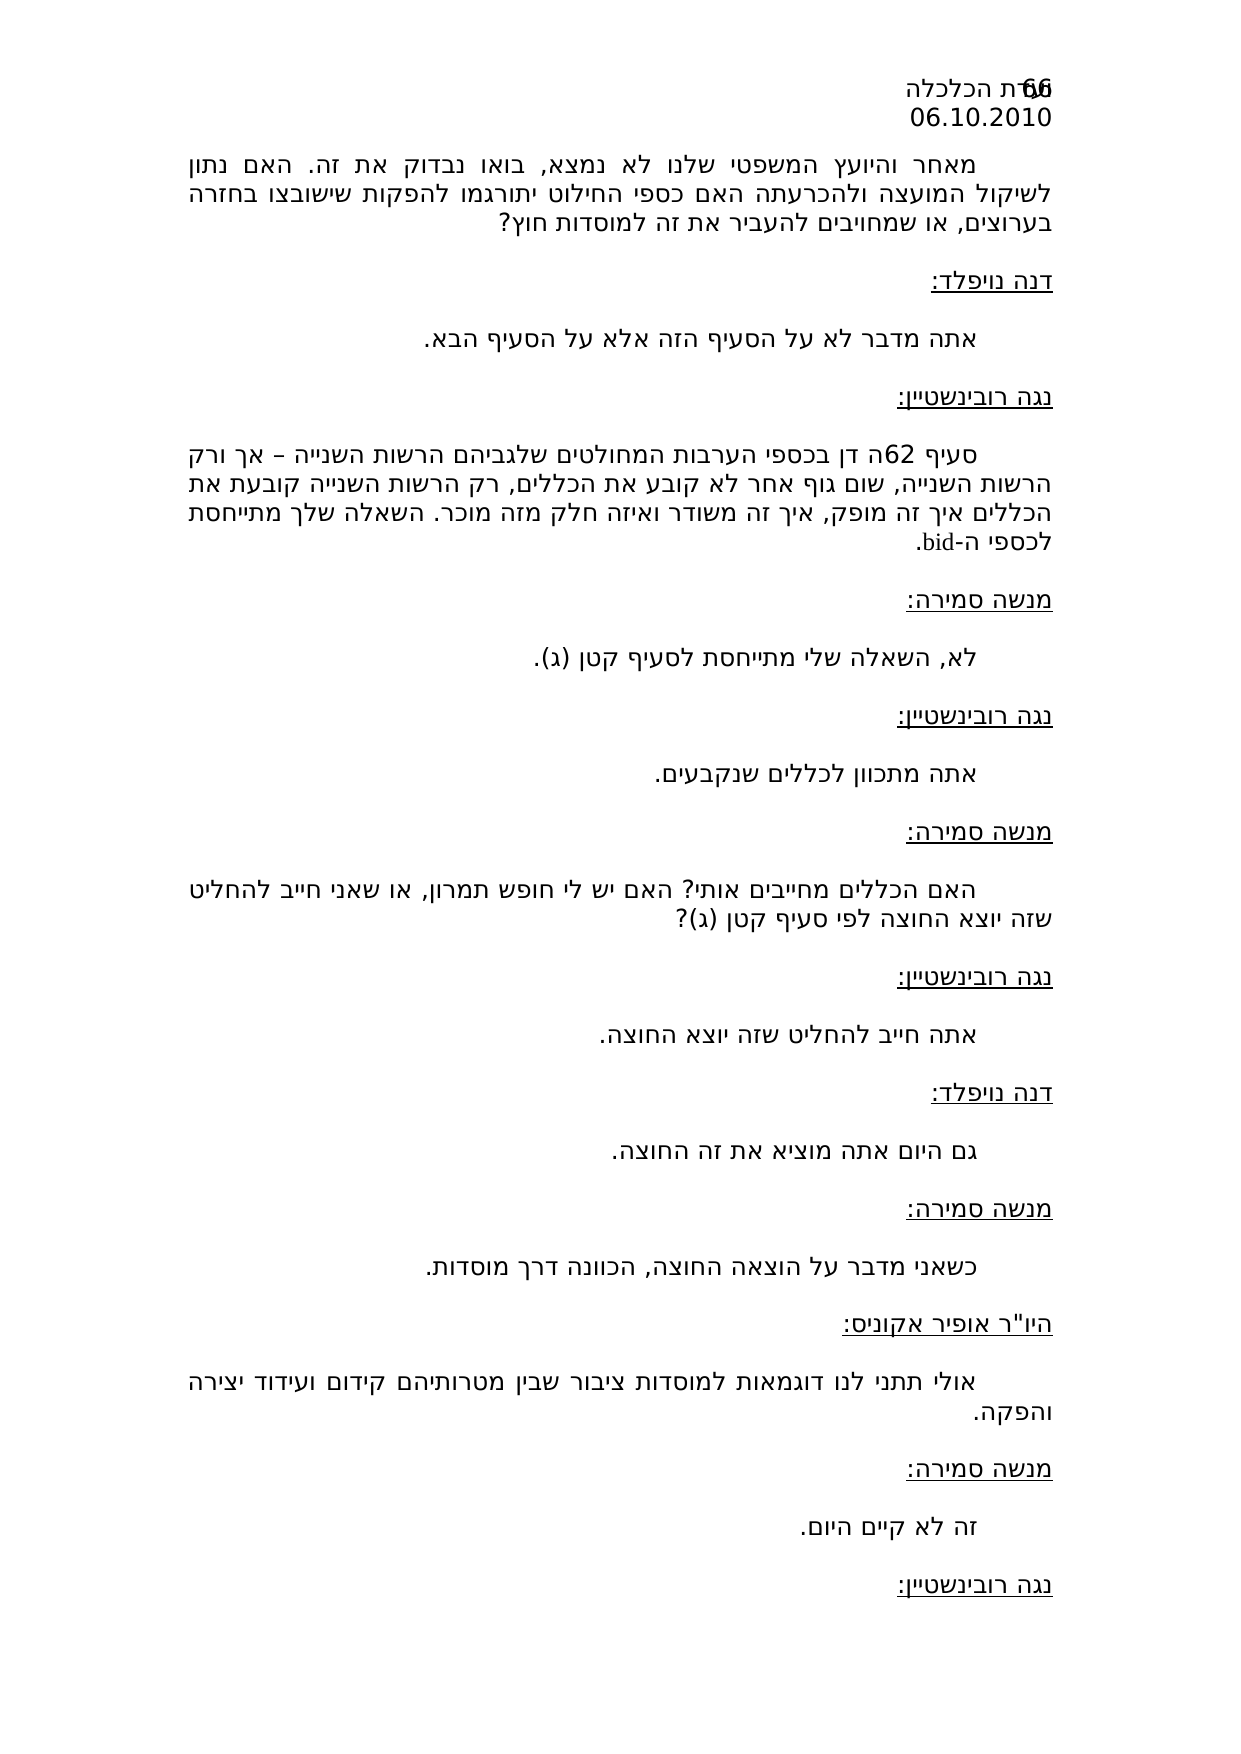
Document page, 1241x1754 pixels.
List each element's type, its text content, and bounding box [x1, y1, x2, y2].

text היו"ר אופיר אקוניס: [187, 1310, 1053, 1339]
text נגה רובינשטיין: [187, 382, 1053, 411]
text דנה נויפלד: [187, 266, 1053, 295]
text האם הכללים מחייבים אותי? האם יש לי חופש תמרון, או שאני חייב להחליט שזה יוצא החוצה לפי סעיף קטן (ג)? [187, 875, 1053, 933]
text אולי תתני לנו דוגמאות למוסדות ציבור שבין מטרותיהם קידום ועידוד יצירה והפקה. [187, 1368, 1053, 1426]
text נגה רובינשטיין: [187, 701, 1053, 731]
text אתה מתכוון לכללים שנקבעים. [187, 759, 1053, 788]
text נגה רובינשטיין: [187, 1571, 1053, 1600]
text לא, השאלה שלי מתייחסת לסעיף קטן (ג). [187, 643, 1053, 673]
text מאחר והיועץ המשפטי שלנו לא נמצא, בואו נבדוק את זה. האם נתון לשיקול המועצה ולהכרעתה האם כספי החילוט יתורגמו להפקות שישובצו בחזרה בערוצים, או שמחויבים להעביר את זה למוסדות חוץ? [187, 150, 1053, 237]
text מנשה סמירה: [187, 1455, 1053, 1484]
text גם היום אתה מוציא את זה החוצה. [187, 1136, 1053, 1165]
text אתה מדבר לא על הסעיף הזה אלא על הסעיף הבא. [187, 324, 1053, 353]
text אתה חייב להחליט שזה יוצא החוצה. [187, 1020, 1053, 1049]
text נגה רובינשטיין: [187, 962, 1053, 991]
text מנשה סמירה: [187, 817, 1053, 846]
text סעיף 62ה דן בכספי הערבות המחולטים שלגביהם הרשות השנייה – אך ורק הרשות השנייה, שום גוף אחר לא קובע את הכללים, רק הרשות השנייה קובעת את הכללים איך זה מופק, איך זה משודר ואיזה חלק מזה מוכר. השאלה שלך מתייחסת לכספי ה-bid. [187, 440, 1053, 557]
text מנשה סמירה: [187, 586, 1053, 615]
text מנשה סמירה: [187, 1194, 1053, 1223]
text כשאני מדבר על הוצאה החוצה, הכוונה דרך מוסדות. [187, 1252, 1053, 1281]
text זה לא קיים היום. [187, 1513, 1053, 1542]
text דנה נויפלד: [187, 1078, 1053, 1107]
